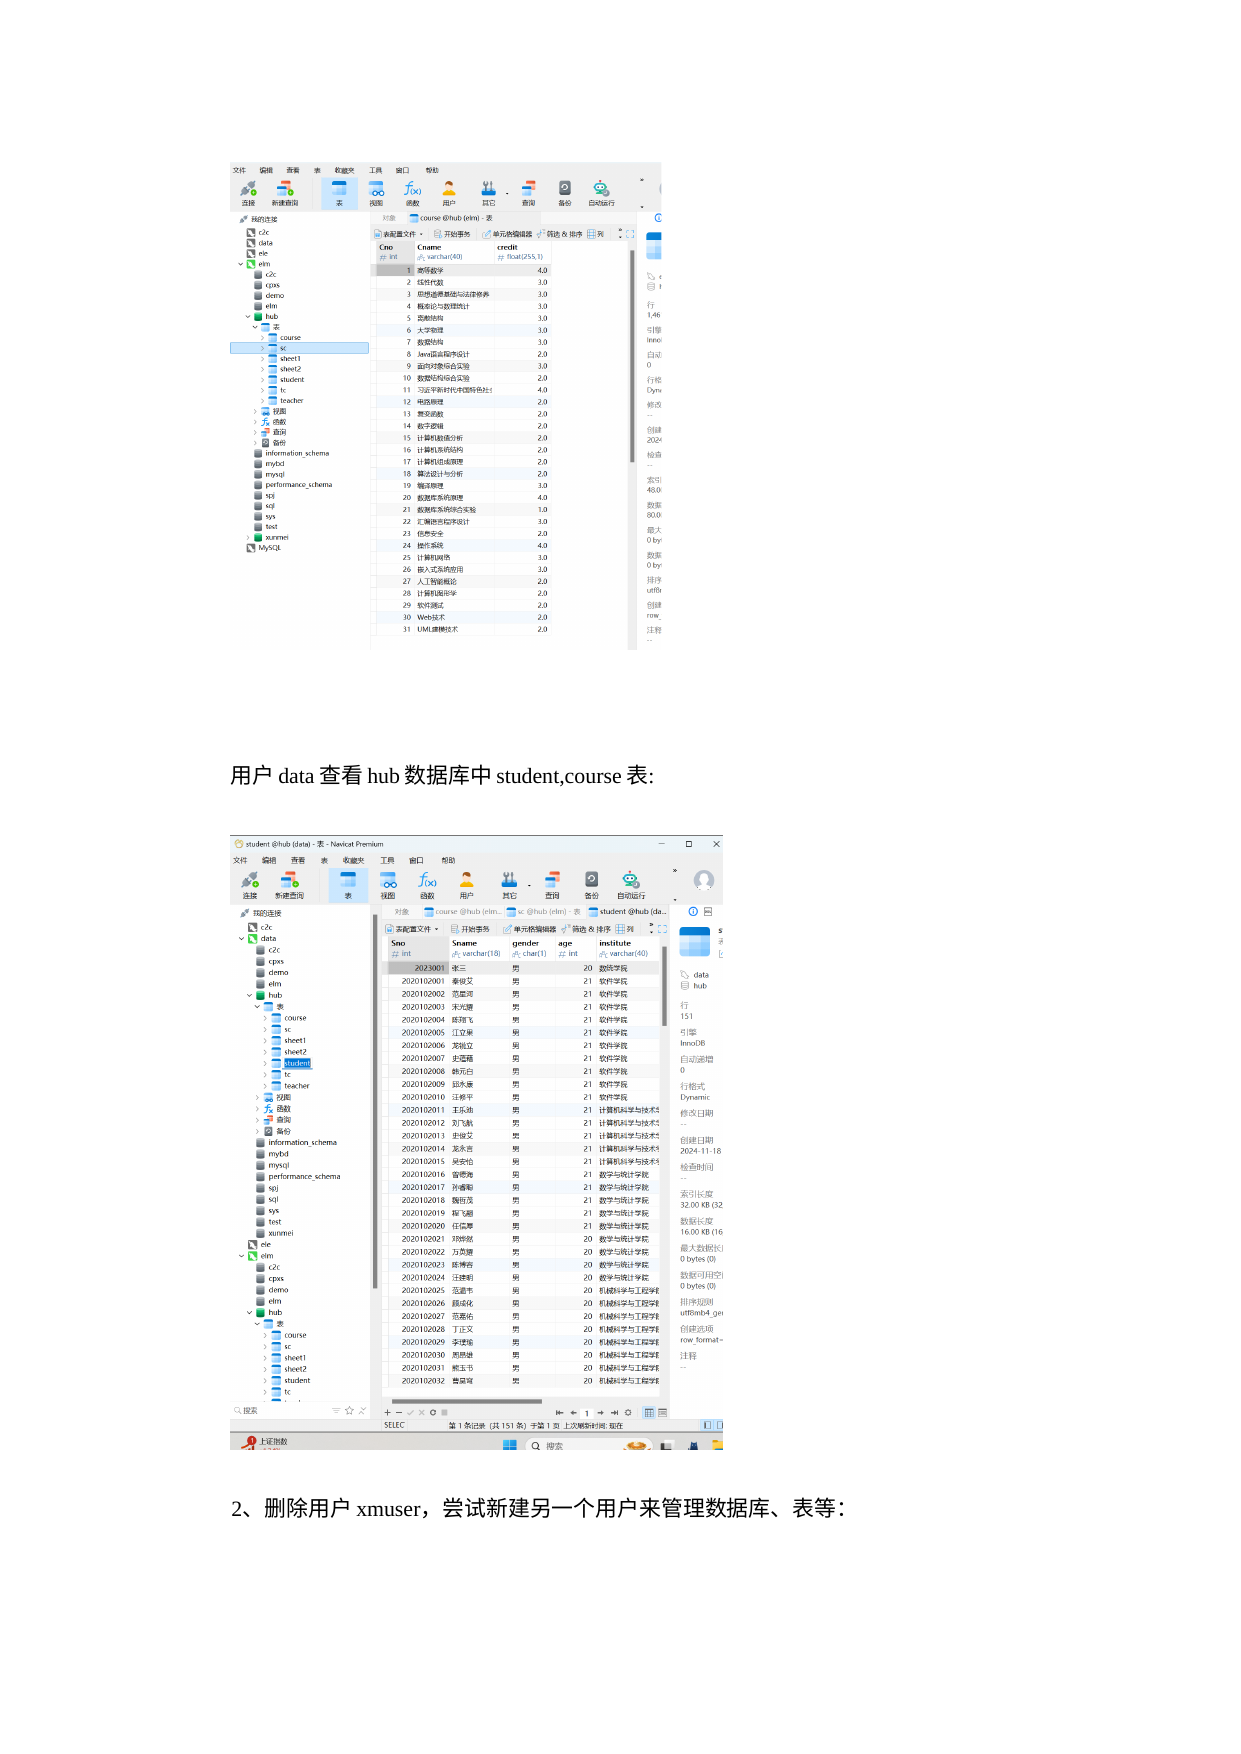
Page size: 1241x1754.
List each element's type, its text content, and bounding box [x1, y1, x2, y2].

text 用户data查看hub数据库中student,course表: [187, 758, 1053, 790]
picture [230, 835, 723, 1450]
text 2、删除用户xmuser，尝试新建另一个用户来管理数据库、表等： [187, 1491, 1053, 1523]
picture [230, 162, 662, 650]
